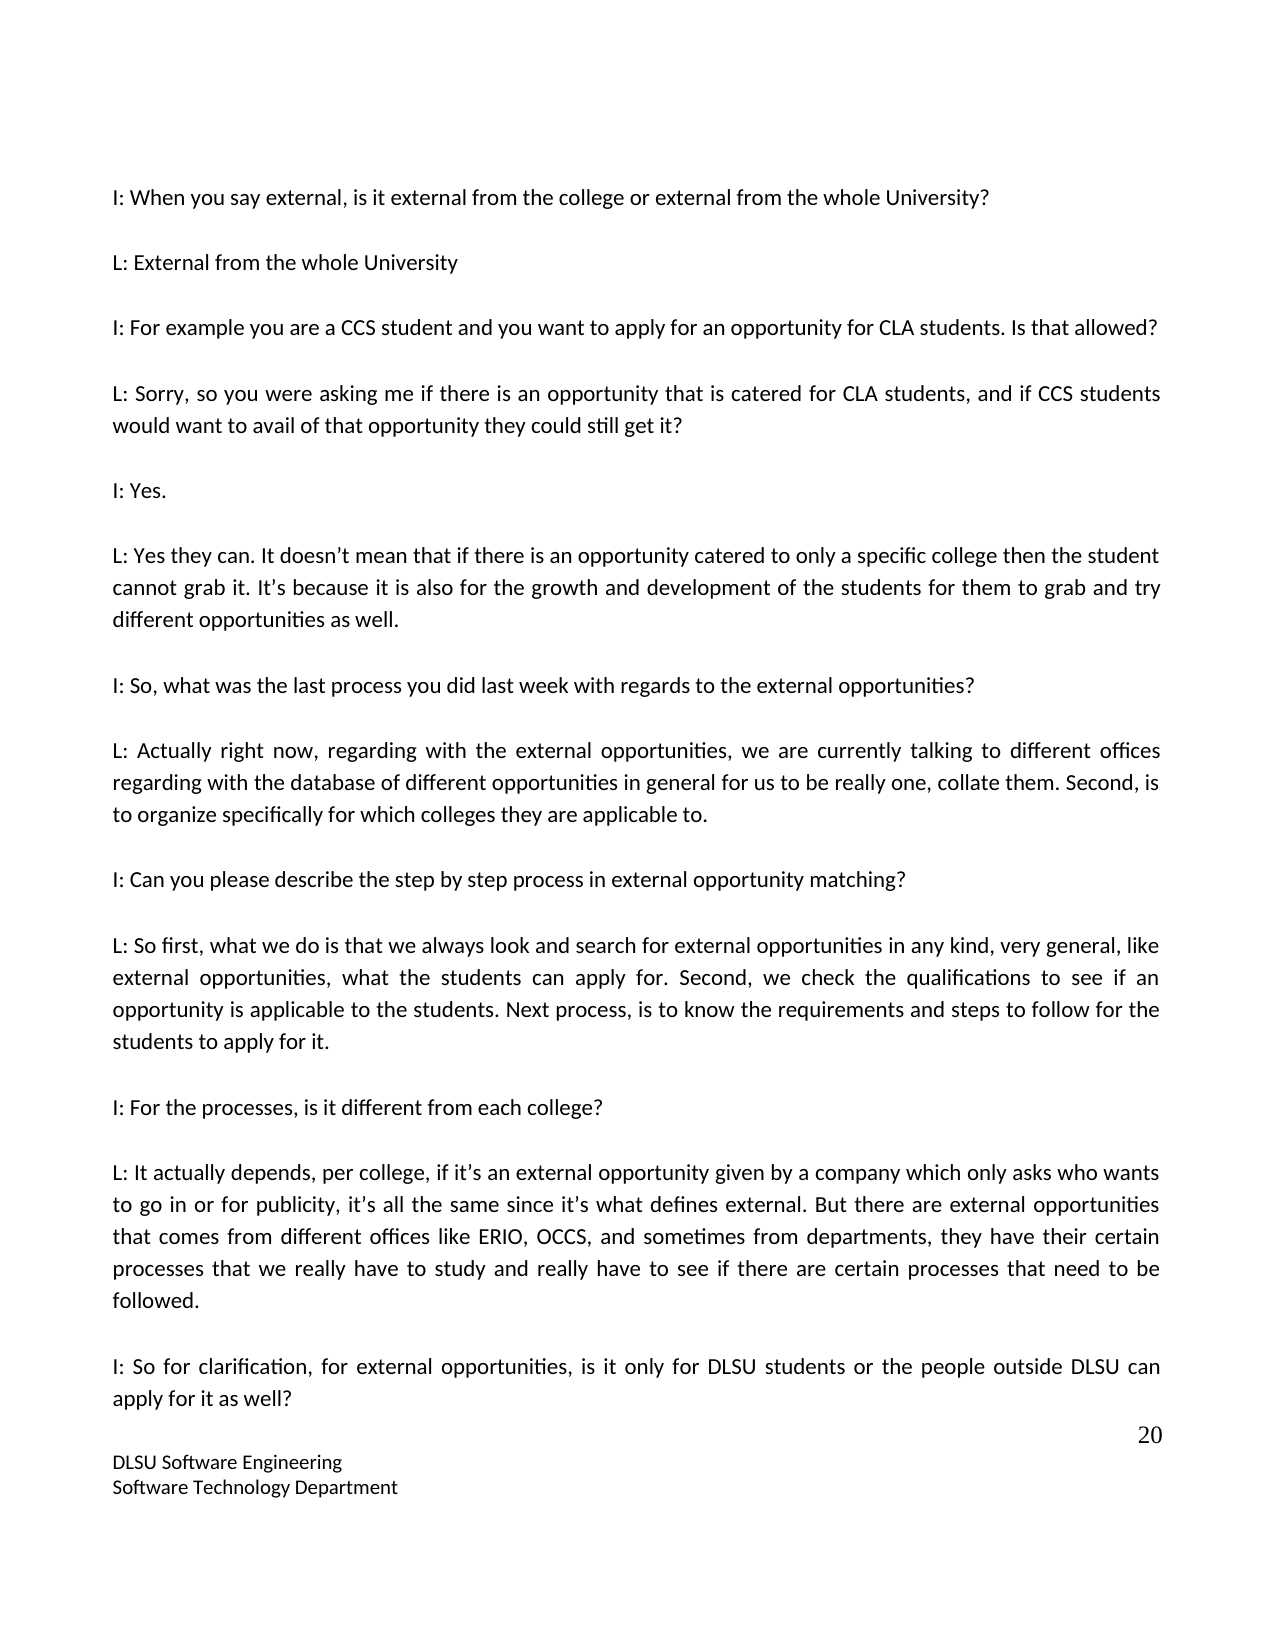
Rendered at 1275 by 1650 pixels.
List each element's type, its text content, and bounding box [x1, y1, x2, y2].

text L: Sorry, so you were asking me if there is an opportunity that is catered for CLA students, and if CCS students would want to avail of that opportunity they could still get it? [112, 379, 1162, 439]
text I: Can you please describe the step by step process in external opportunity matching? [112, 866, 1162, 894]
text I: So for clarification, for external opportunities, is it only for DLSU students or the people outside DLSU can apply for it as well? [112, 1352, 1162, 1412]
text L: External from the whole University [112, 248, 1162, 276]
text L: Actually right now, regarding with the external opportunities, we are currently talking to different offices regarding with the database of different opportunities in general for us to be really one, collate them. Second, is to organize specifically for which colleges they are applicable to. [112, 736, 1162, 828]
text I: For example you are a CCS student and you want to apply for an opportunity for CLA students. Is that allowed? [112, 313, 1162, 341]
text I: So, what was the last process you did last week with regards to the external opportunities? [112, 671, 1162, 699]
text I: Yes. [112, 476, 1162, 504]
text L: So first, what we do is that we always look and search for external opportunities in any kind, very general, like external opportunities, what the students can apply for. Second, we check the qualifications to see if an opportunity is applicable to the students. Next process, is to know the requirements and steps to follow for the students to apply for it. [112, 931, 1162, 1055]
text I: When you say external, is it external from the college or external from the whole University? [112, 183, 1162, 211]
text L: Yes they can. It doesn’t mean that if there is an opportunity catered to only a specific college then the student cannot grab it. It’s because it is also for the growth and development of the students for them to grab and try different opportunities as well. [112, 541, 1162, 634]
text I: For the processes, is it different from each college? [112, 1093, 1162, 1121]
